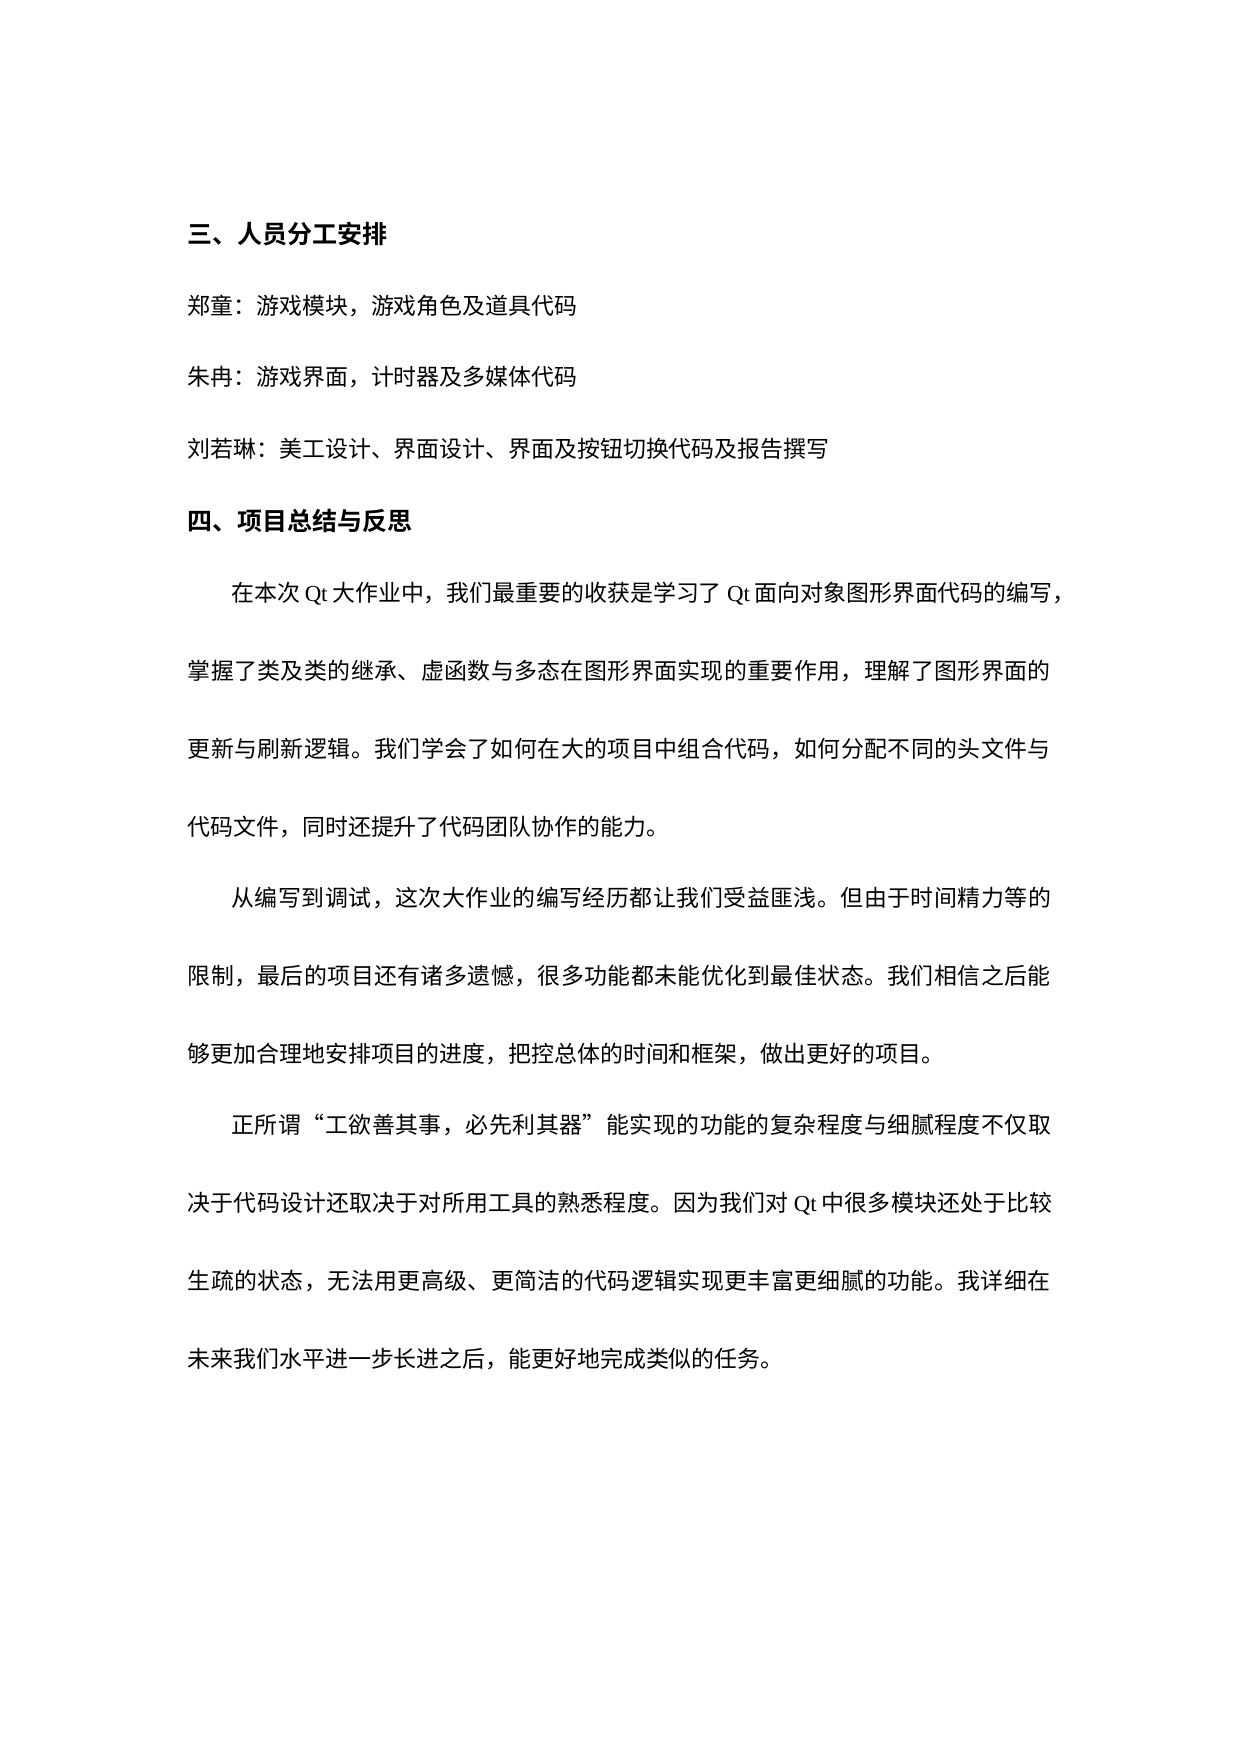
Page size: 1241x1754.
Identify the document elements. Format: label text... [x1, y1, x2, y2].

text 刘若琳：美工设计、界面设计、界面及按钮切换代码及报告撰写 [187, 415, 1053, 480]
text 在本次Qt大作业中，我们最重要的收获是学习了Qt面向对象图形界面代码的编写，掌握了类及类的继承、虚函数与多态在图形界面实现的重要作用，理解了图形界面的更新与刷新逻辑。我们学会了如何在大的项目中组合代码，如何分配不同的头文件与代码文件，同时还提升了代码团队协作的能力。 [187, 559, 1053, 857]
text 从编写到调试，这次大作业的编写经历都让我们受益匪浅。但由于时间精力等的限制，最后的项目还有诸多遗憾，很多功能都未能优化到最佳状态。我们相信之后能够更加合理地安排项目的进度，把控总体的时间和框架，做出更好的项目。 [187, 864, 1053, 1085]
text 三、人员分工安排 [187, 200, 1053, 265]
text 郑童：游戏模块，游戏角色及道具代码 [187, 272, 1053, 337]
text 四、项目总结与反思 [187, 487, 1053, 552]
text 正所谓“工欲善其事，必先利其器”能实现的功能的复杂程度与细腻程度不仅取决于代码设计还取决于对所用工具的熟悉程度。因为我们对Qt中很多模块还处于比较生疏的状态，无法用更高级、更简洁的代码逻辑实现更丰富更细腻的功能。我详细在未来我们水平进一步长进之后，能更好地完成类似的任务。 [187, 1091, 1053, 1390]
text 朱冉：游戏界面，计时器及多媒体代码 [187, 343, 1053, 408]
